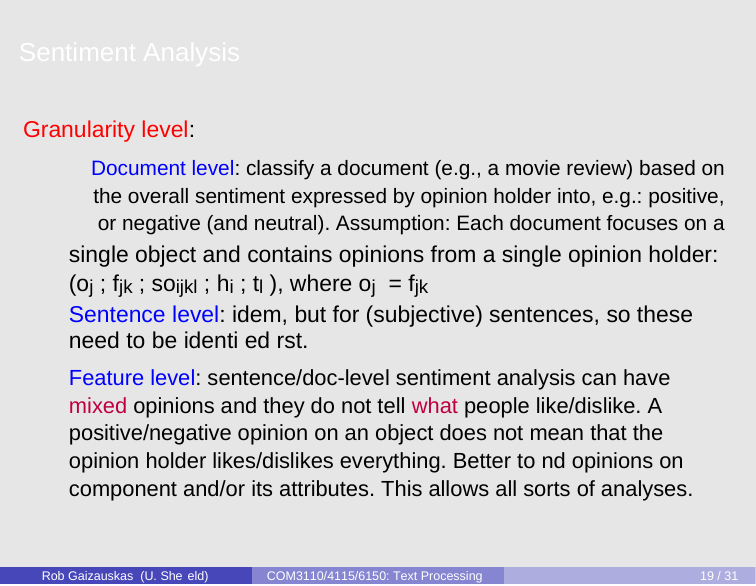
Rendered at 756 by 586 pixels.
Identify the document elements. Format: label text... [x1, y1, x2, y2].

text Sentence level: idem, but for (subjective) sentences, so these need to be identi ed rst. [69, 303, 727, 353]
text Feature level: sentence/doc-level sentiment analysis can have mixed opinions and they do not tell what people like/dislike. A positive/negative opinion on an object does not mean that the opinion holder likes/dislikes everything. Better to nd opinions on component and/or its attributes. This allows all sorts of analyses. [69, 365, 719, 501]
text Sentiment Analysis [19, 37, 746, 67]
text single object and contains opinions from a single opinion holder: [69, 241, 746, 267]
text (oj ; fjk ; soijkl ; hi ; tl ), where oj = fjk [69, 267, 746, 297]
text Document level: classify a document (e.g., a movie review) based on the overall sentiment expressed by opinion holder into, e.g.: positive, or negative (and neutral). Assumption: Each document focuses on a [69, 156, 725, 235]
text Granularity level: [23, 116, 746, 142]
text Rob Gaizauskas (U. She eld) COM3110/4115/6150: Text Processing 19 / 31 [42, 569, 746, 583]
